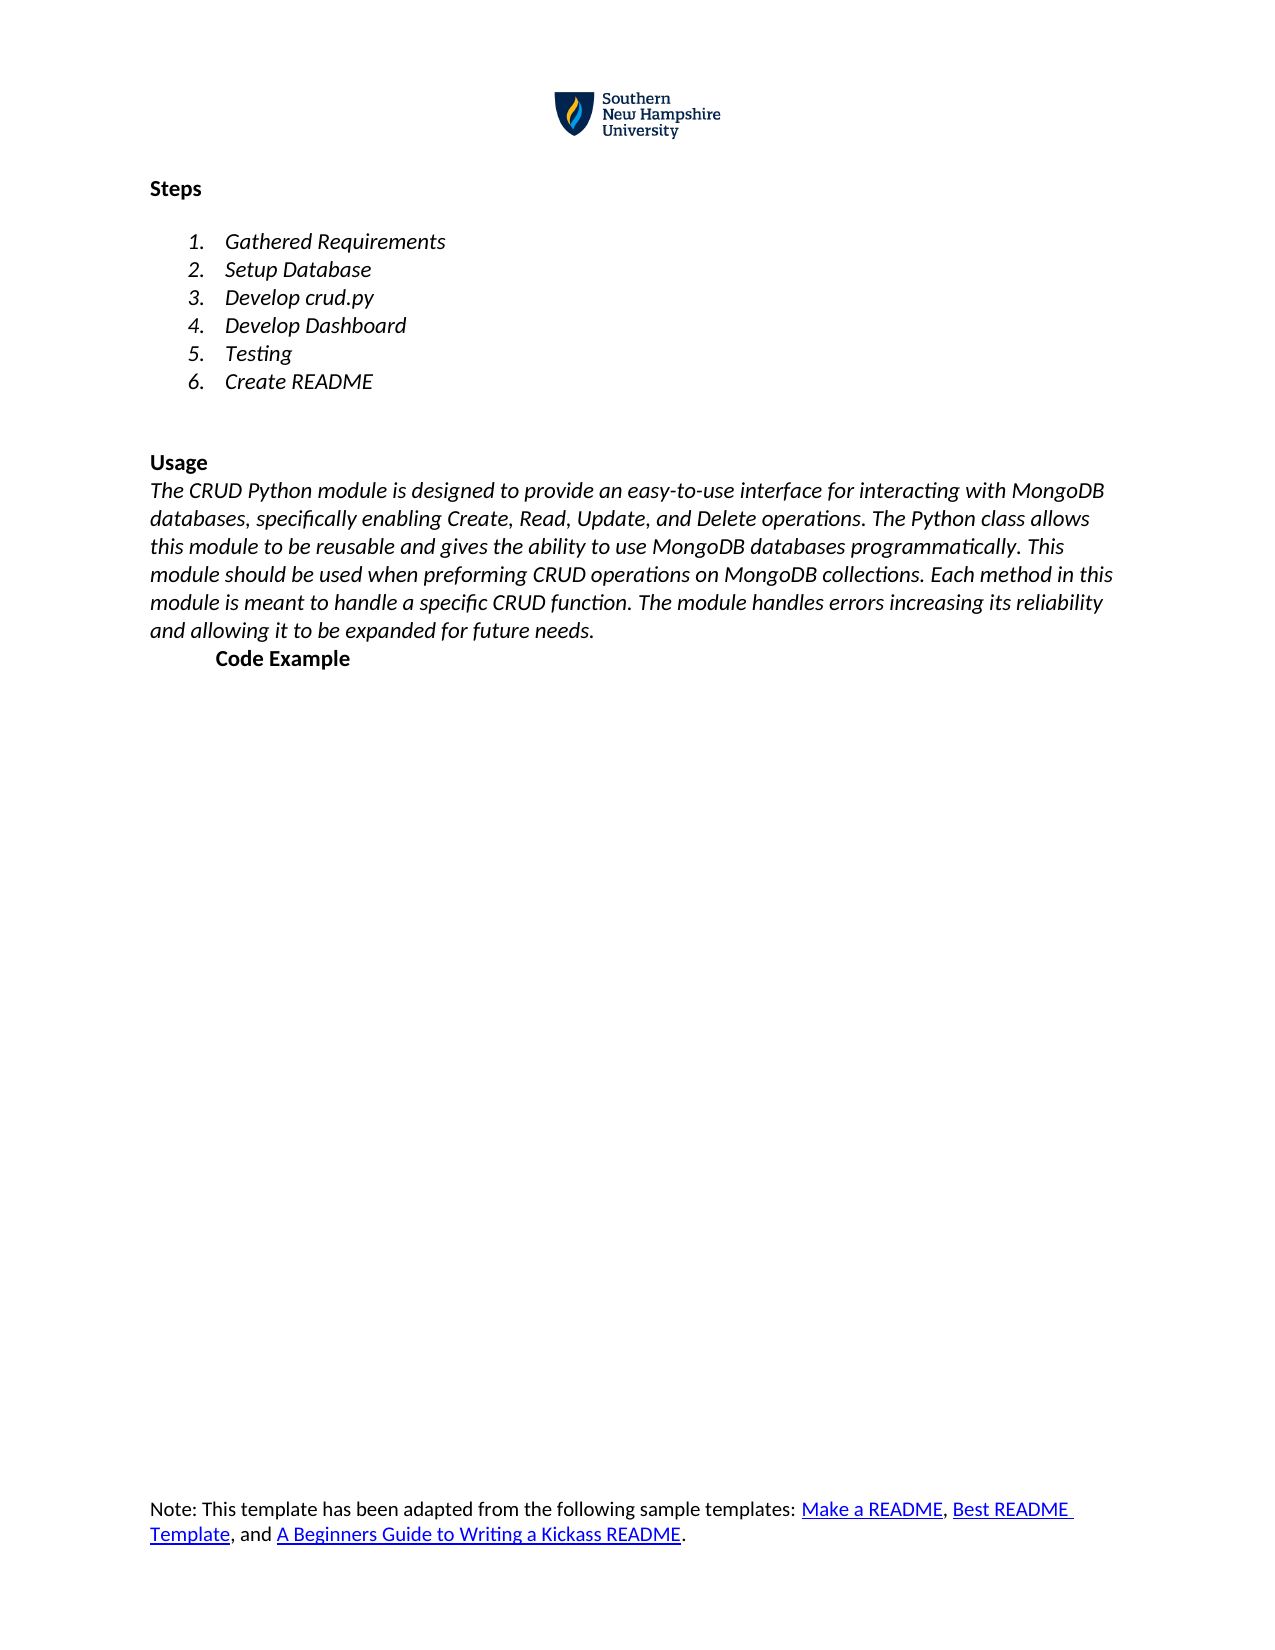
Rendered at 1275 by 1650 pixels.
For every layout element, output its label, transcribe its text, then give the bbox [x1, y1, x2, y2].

list Setup Database [187, 255, 1125, 283]
list Develop crud.py [187, 283, 1125, 311]
text Steps [150, 174, 1125, 202]
list Develop Dashboard [187, 311, 1125, 339]
text The CRUD Python module is designed to provide an easy-to-use interface for interacting with MongoDB databases, specifically enabling Create, Read, Update, and Delete operations. The Python class allows this module to be reusable and gives the ability to use MongoDB databases programmatically. This module should be used when preforming CRUD operations on MongoDB collections. Each method in this module is meant to handle a specific CRUD function. The module handles errors increasing its reliability and allowing it to be expanded for future needs. [150, 476, 1125, 644]
subtitle Usage [150, 448, 1125, 476]
list Gathered Requirements [187, 227, 1125, 255]
list Create README [187, 367, 1125, 395]
picture [546, 75, 729, 154]
list Testing [187, 339, 1125, 367]
subtitle Code Example [150, 644, 1125, 672]
